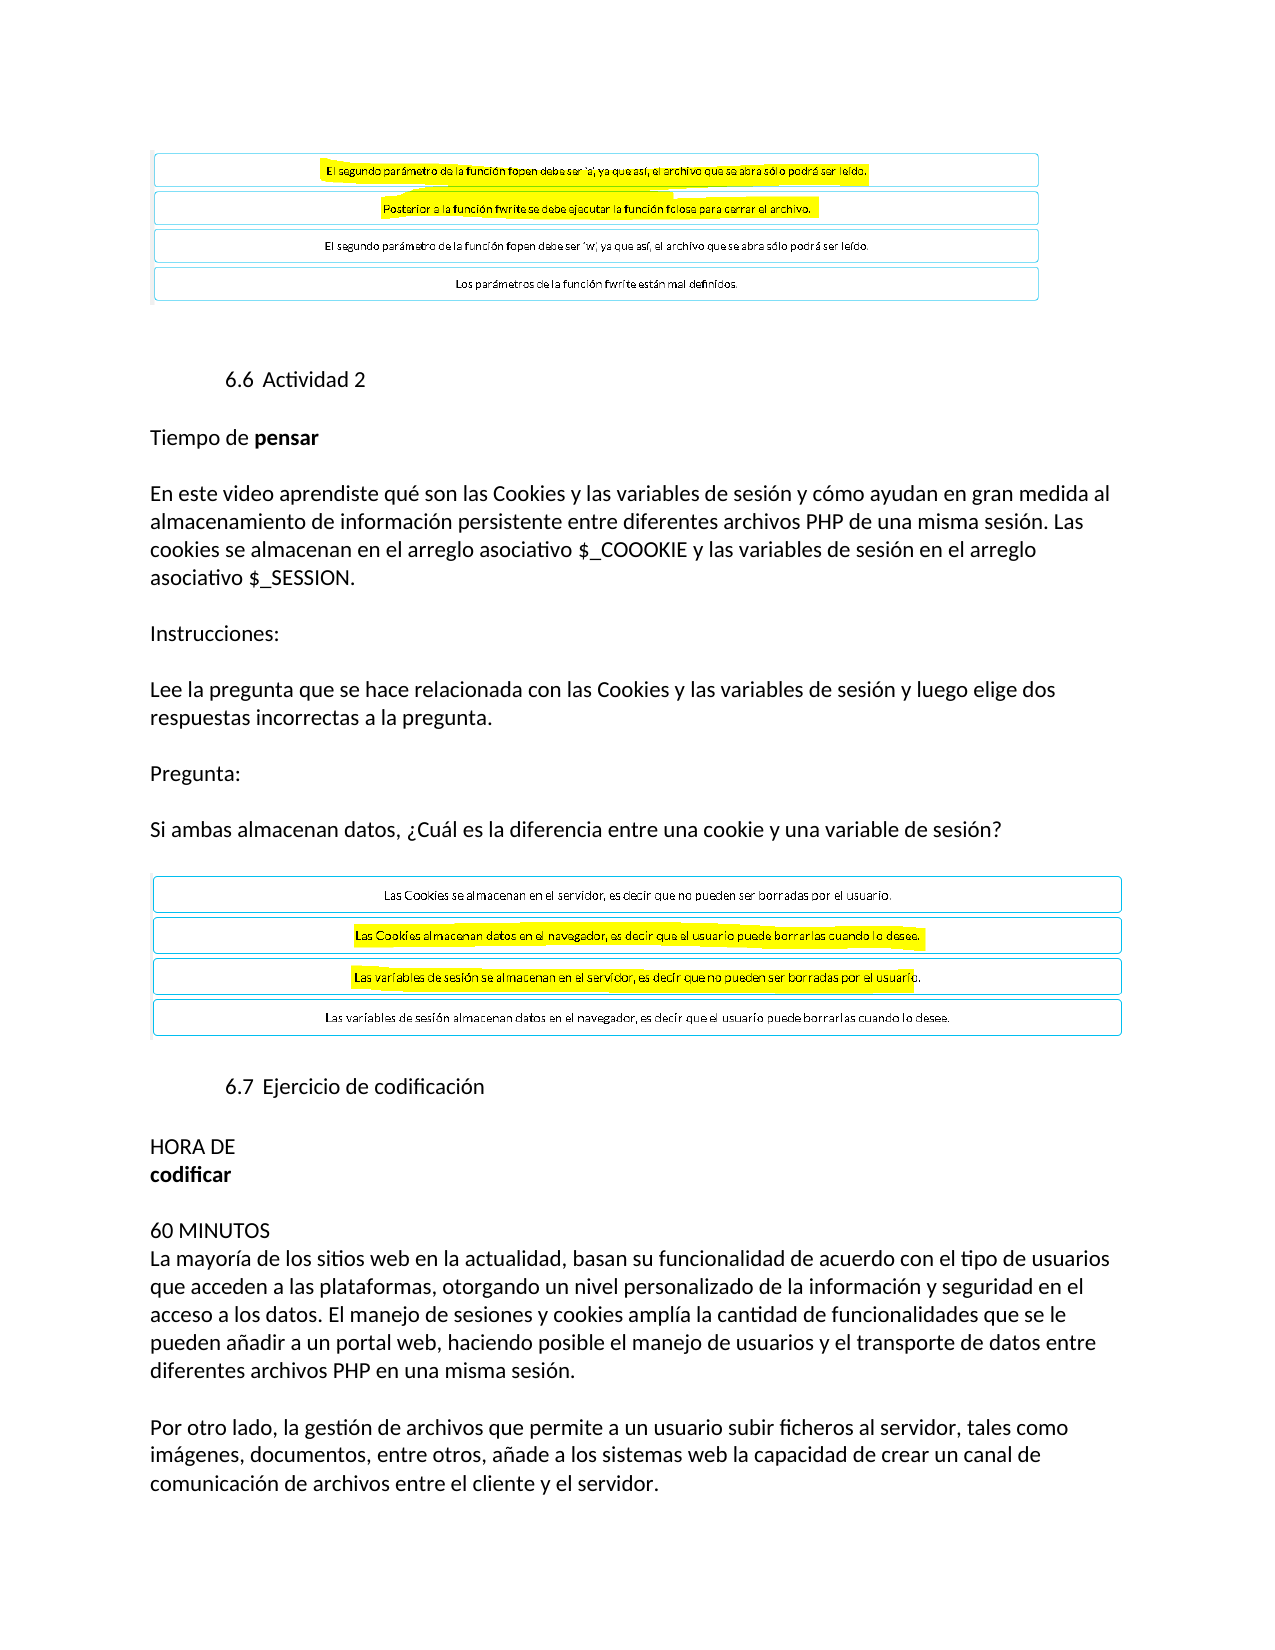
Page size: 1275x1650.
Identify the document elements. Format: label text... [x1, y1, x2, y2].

list Ejercicio de codificación [225, 1072, 1125, 1100]
subtitle Tiempo de pensar [150, 423, 1125, 451]
subtitle En este video aprendiste qué son las Cookies y las variables de sesión y cómo ayudan en gran medida al almacenamiento de información persistente entre diferentes archivos PHP de una misma sesión. Las cookies se almacenan en el arreglo asociativo $_COOOKIE y las variables de sesión en el arreglo asociativo $_SESSION. Instrucciones: Lee la pregunta que se hace relacionada con las Cookies y las variables de sesión y luego elige dos respuestas incorrectas a la pregunta. Pregunta: Si ambas almacenan datos, ¿Cuál es la diferencia entre una cookie y una variable de sesión? [150, 479, 1125, 843]
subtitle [150, 1244, 1125, 1497]
picture [150, 873, 1125, 1040]
subtitle HORA DE codificar [150, 1132, 1125, 1188]
subtitle 60 MINUTOS [150, 1216, 1125, 1244]
picture [150, 150, 1043, 305]
list Actividad 2 [225, 365, 1125, 393]
